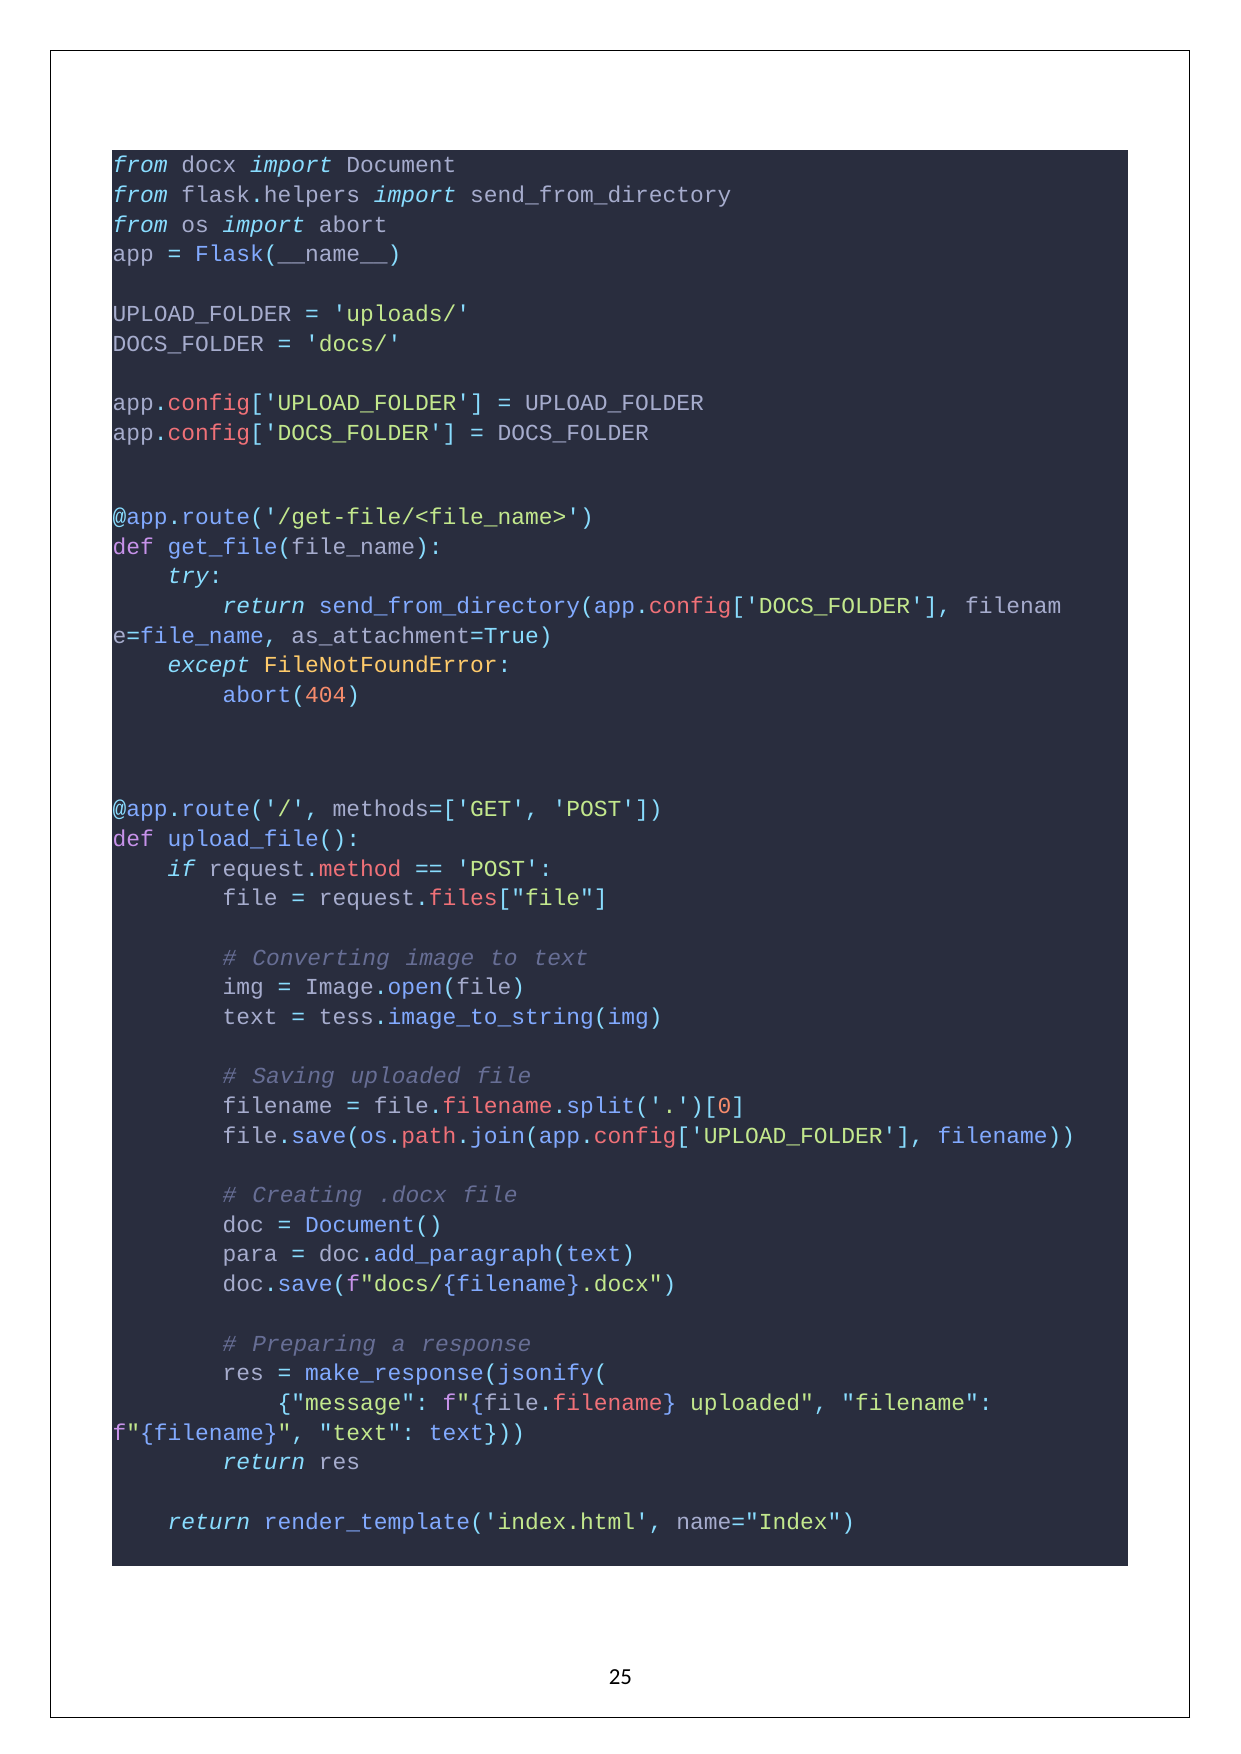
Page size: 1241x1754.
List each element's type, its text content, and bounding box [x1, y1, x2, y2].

text app.config['DOCS_FOLDER'] = DOCS_FOLDER [112, 417, 1128, 447]
text UPLOAD_FOLDER = 'uploads/' [112, 298, 1128, 328]
text img = Image.open(file) [112, 972, 1128, 1002]
text {"message": f"{file.filename} uploaded", "filename": f"{filename}", "text": text})) [112, 1387, 1128, 1447]
text filename = file.filename.split('.')[0] [112, 1091, 1128, 1120]
text if request.method == 'POST': [112, 853, 1128, 883]
text # Saving uploaded file [112, 1061, 1128, 1091]
text text = tess.image_to_string(img) [112, 1002, 1128, 1031]
text res = make_response(jsonify( [112, 1358, 1128, 1387]
text except FileNotFoundError: [112, 650, 1128, 680]
text # Converting image to text [112, 942, 1128, 972]
text doc.save(f"docs/{filename}.docx") [112, 1269, 1128, 1298]
text from docx import Document [112, 150, 1128, 180]
text return send_from_directory(app.config['DOCS_FOLDER'], filename=file_name, as_attachment=True) [112, 591, 1128, 650]
text try: [112, 561, 1128, 591]
text from flask.helpers import send_from_directory [112, 180, 1128, 209]
text DOCS_FOLDER = 'docs/' [112, 328, 1128, 358]
text def upload_file(): [112, 823, 1128, 853]
text # Creating .docx file [112, 1180, 1128, 1209]
text file = request.files["file"] [112, 883, 1128, 912]
text # Preparing a response [112, 1328, 1128, 1358]
text app.config['UPLOAD_FOLDER'] = UPLOAD_FOLDER [112, 387, 1128, 417]
text @app.route('/get-file/<file_name>') [112, 502, 1128, 531]
text return res [112, 1447, 1128, 1477]
text abort(404) [112, 680, 1128, 709]
text return render_template('index.html', name="Index") [112, 1506, 1128, 1536]
text @app.route('/', methods=['GET', 'POST']) [112, 794, 1128, 823]
text doc = Document() [112, 1209, 1128, 1239]
text file.save(os.path.join(app.config['UPLOAD_FOLDER'], filename)) [112, 1120, 1128, 1150]
text from os import abort [112, 209, 1128, 239]
text para = doc.add_paragraph(text) [112, 1239, 1128, 1269]
text def get_file(file_name): [112, 531, 1128, 561]
text app = Flask(__name__) [112, 239, 1128, 269]
